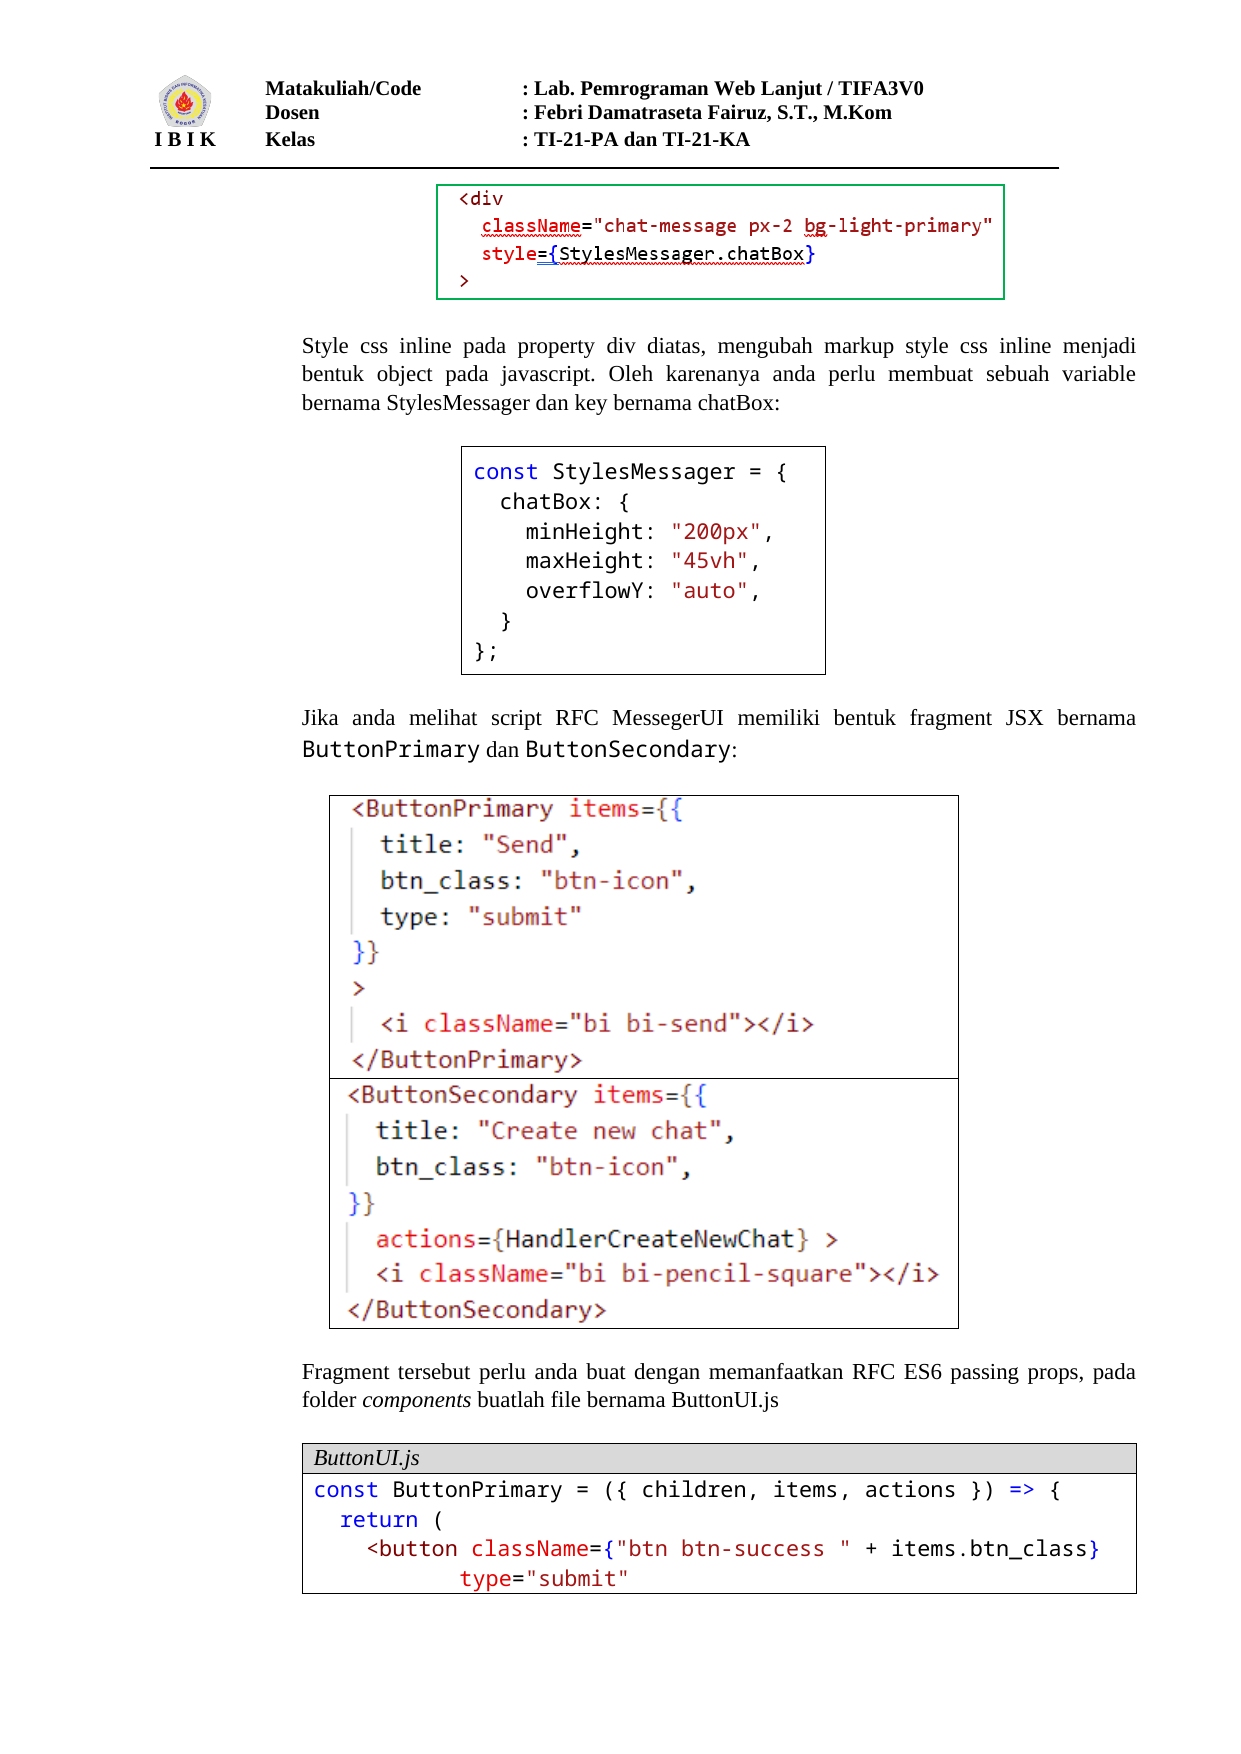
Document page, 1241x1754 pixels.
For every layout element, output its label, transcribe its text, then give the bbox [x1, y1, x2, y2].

picture [340, 1079, 946, 1326]
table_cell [303, 1474, 459, 1593]
list Style css inline pada property div diatas, mengubah markup style css inline menjadi bentuk object pada javascript. Oleh karenanya anda perlu membuat sebuah variable bernama StylesMessager dan key bernama chatBox: [302, 332, 1137, 415]
list Jika anda melihat script RFC MessegerUI memiliki bentuk fragment JSX bernama ButtonPrimary dan ButtonSecondary: [302, 704, 1137, 764]
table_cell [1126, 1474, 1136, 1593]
picture [158, 75, 212, 127]
table_header [330, 796, 958, 1078]
table_cell [330, 1079, 958, 1328]
list Fragment tersebut perlu anda buat dengan memanfaatkan RFC ES6 passing props, pada folder components buatlah file bernama ButtonUI.js [302, 1358, 1137, 1412]
table_header ButtonUI.js [303, 1444, 1136, 1473]
picture [340, 796, 821, 1076]
table_header const StylesMessager = { chatBox: { minHeight: "200px", maxHeight: "45vh", overflowY: "auto", } }; [462, 447, 825, 674]
picture [432, 183, 1007, 301]
